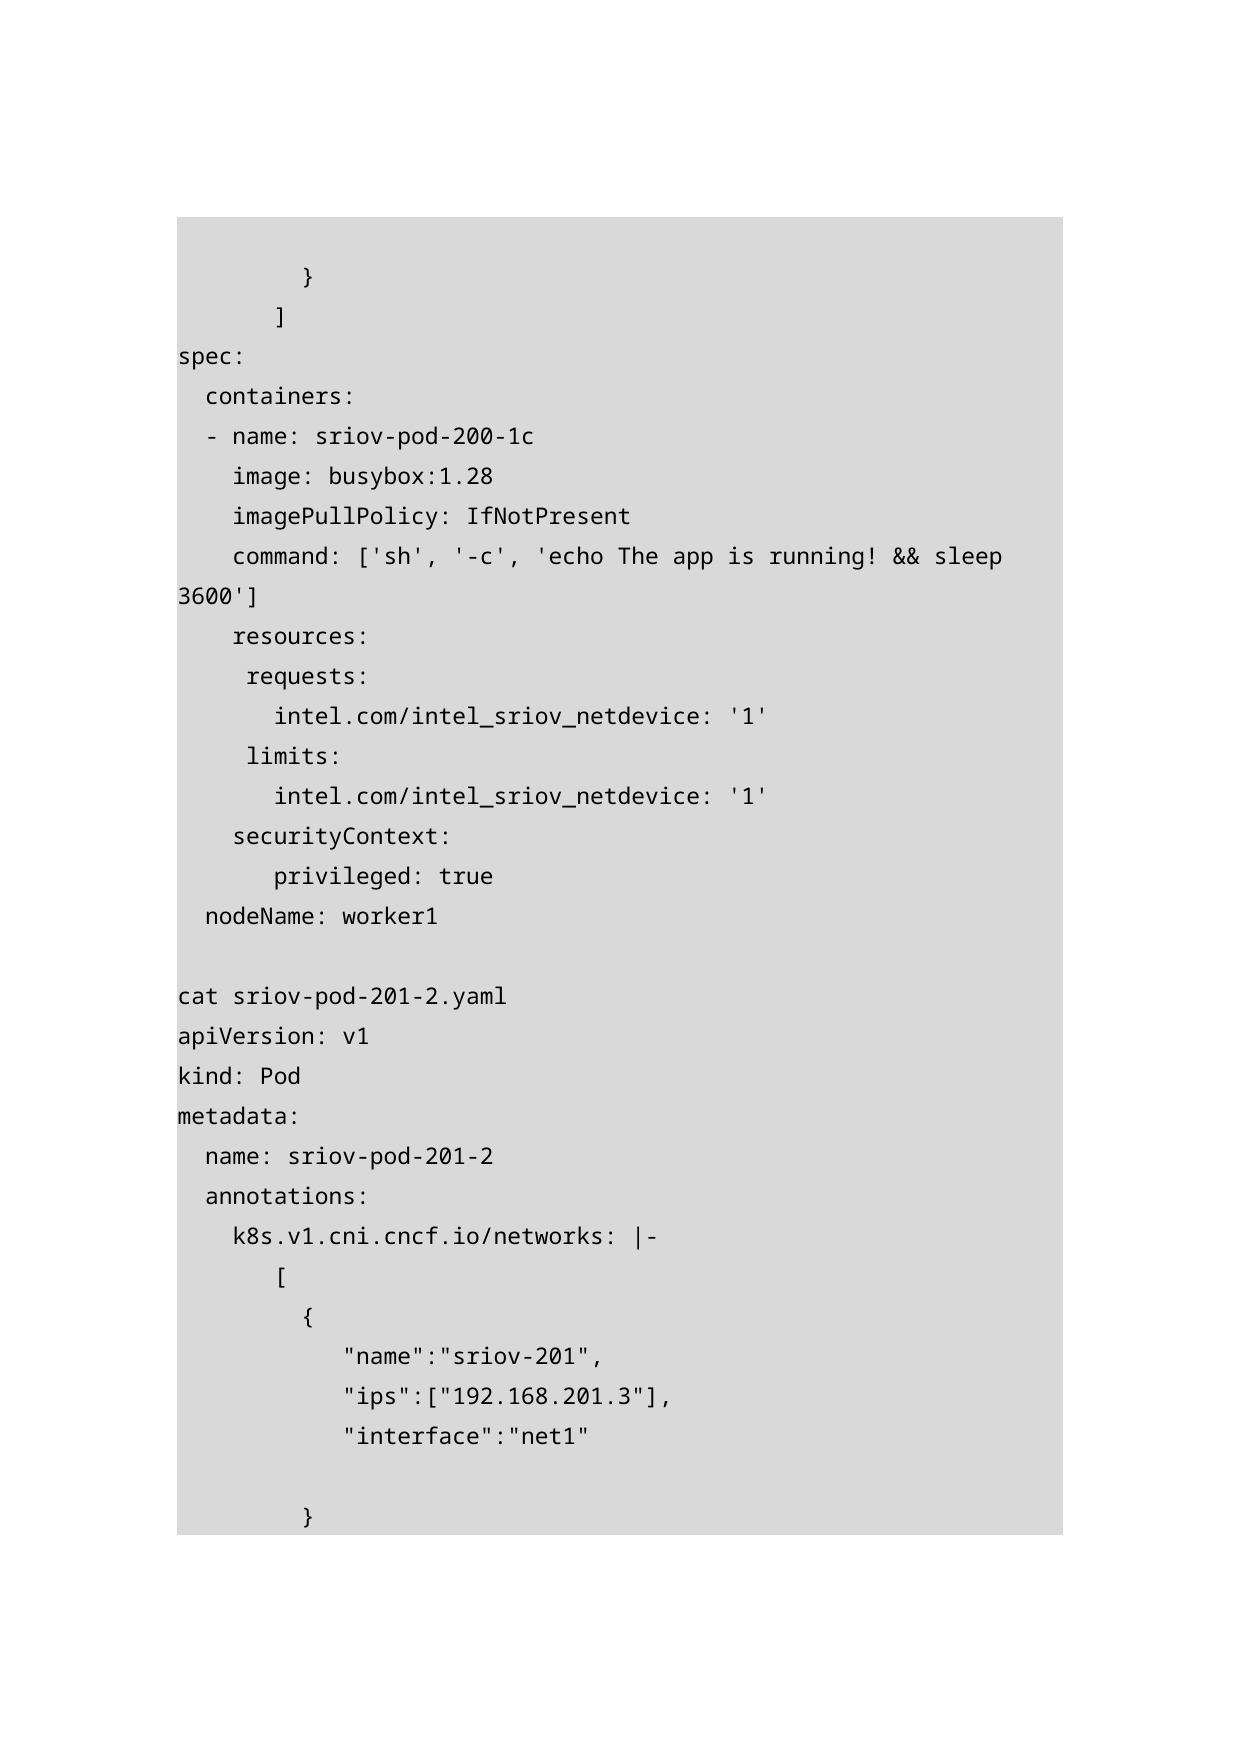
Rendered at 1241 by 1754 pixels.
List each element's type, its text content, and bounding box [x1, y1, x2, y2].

text "name":"sriov-201", [177, 1337, 1063, 1375]
text cat sriov-pod-201-2.yaml [177, 977, 1063, 1015]
text apiVersion: v1 [177, 1017, 1063, 1055]
text [ [177, 1257, 1063, 1295]
text containers: [177, 377, 1063, 414]
text intel.com/intel_sriov_netdevice: '1' [177, 697, 1063, 735]
text nodeName: worker1 [177, 897, 1063, 935]
text imagePullPolicy: IfNotPresent [177, 497, 1063, 534]
text { [177, 1297, 1063, 1335]
text metadata: [177, 1097, 1063, 1135]
text ] [177, 297, 1063, 334]
text limits: [177, 737, 1063, 775]
text image: busybox:1.28 [177, 457, 1063, 494]
text spec: [177, 337, 1063, 374]
text "ips":["192.168.201.3"], [177, 1377, 1063, 1415]
text } [177, 1497, 1063, 1535]
text command: ['sh', '-c', 'echo The app is running! && sleep 3600'] [177, 537, 1063, 615]
text intel.com/intel_sriov_netdevice: '1' [177, 777, 1063, 815]
text securityContext: [177, 817, 1063, 855]
text } [177, 257, 1063, 294]
text name: sriov-pod-201-2 [177, 1137, 1063, 1175]
text k8s.v1.cni.cncf.io/networks: |- [177, 1217, 1063, 1255]
text annotations: [177, 1177, 1063, 1215]
text resources: [177, 617, 1063, 655]
text "interface":"net1" [177, 1417, 1063, 1455]
text privileged: true [177, 857, 1063, 895]
text requests: [177, 657, 1063, 695]
text - name: sriov-pod-200-1c [177, 417, 1063, 454]
text kind: Pod [177, 1057, 1063, 1095]
